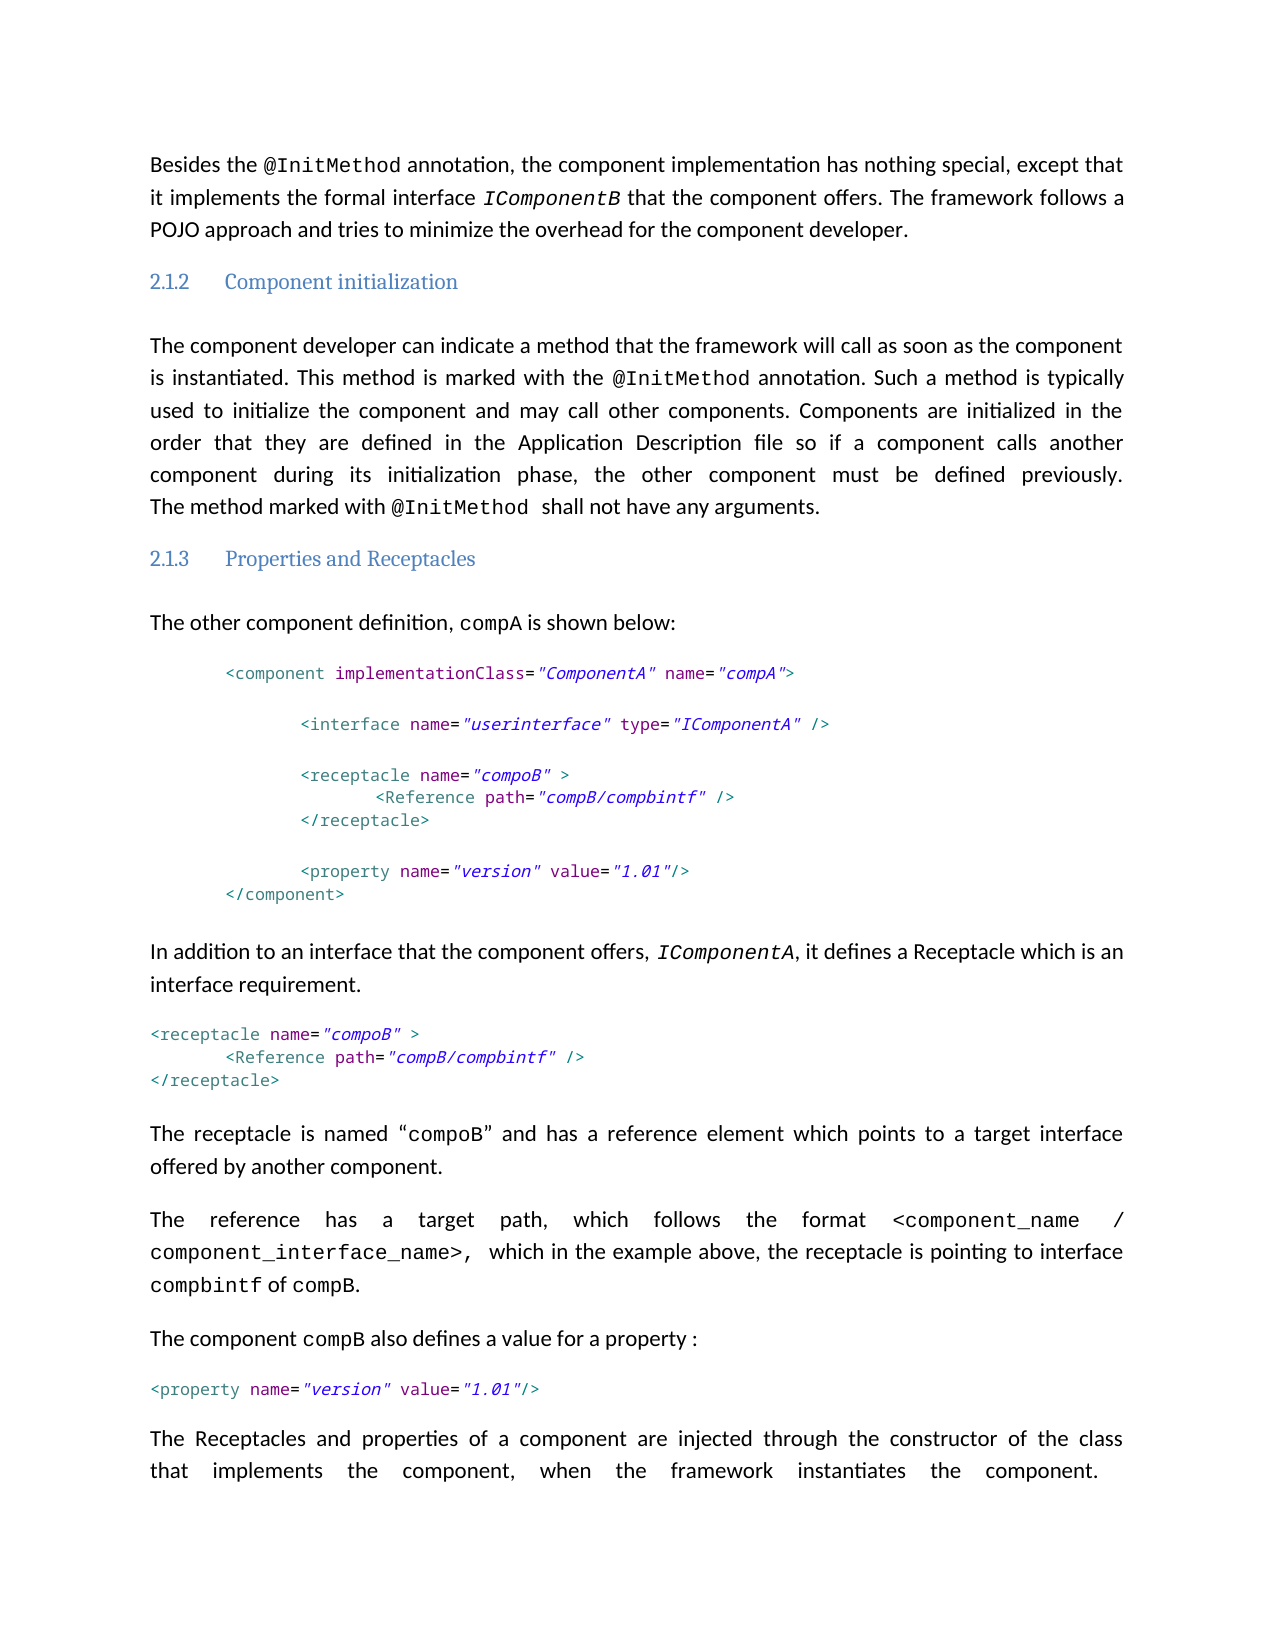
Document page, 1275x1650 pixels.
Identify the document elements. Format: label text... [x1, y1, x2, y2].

text <interface name="userinterface" type="IComponentA" /> [150, 713, 1125, 735]
text <receptacle name="compoB" > [150, 1023, 1125, 1046]
text The other component definition, compA is shown below: [150, 576, 1125, 637]
text <property name="version" value="1.01"/> [150, 859, 1125, 882]
text Besides the @InitMethod annotation, the component implementation has nothing special, except that it implements the formal interface IComponentB that the component offers. The framework follows a POJO approach and tries to minimize the overhead for the component developer. [150, 150, 1125, 243]
text </receptacle> [150, 809, 1125, 832]
text </component> [150, 882, 1125, 905]
text <component implementationClass="ComponentA" name="compA"> [150, 662, 1125, 685]
subtitle Component initialization [150, 268, 1125, 295]
text </receptacle> [150, 1068, 1125, 1119]
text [150, 1424, 1125, 1484]
text <property name="version" value="1.01"/> [150, 1377, 1125, 1400]
text <Reference path="compB/compbintf" /> [150, 1046, 1125, 1068]
text The component developer can indicate a method that the framework will call as soon as the component is instantiated. This method is marked with the @InitMethod annotation. Such a method is typically used to initialize the component and may call other components. Components are initialized in the order that they are defined in the Application Description file so if a component calls another component during its initialization phase, the other component must be defined previously. The method marked with @InitMethod shall not have any arguments. [150, 299, 1125, 521]
text The reference has a target path, which follows the format <component_name / component_interface_name>, which in the example above, the receptacle is pointing to interface compbintf of compB. [150, 1205, 1125, 1299]
text In addition to an interface that the component offers, IComponentA, it defines a Receptacle which is an interface requirement. [150, 905, 1125, 998]
text <receptacle name="compoB" > [150, 763, 1125, 786]
subtitle Properties and Receptacles [150, 546, 1125, 572]
text The receptacle is named “compoB” and has a reference element which points to a target interface offered by another component. [150, 1119, 1125, 1180]
text <Reference path="compB/compbintf" /> [150, 786, 1125, 809]
text The component compB also defines a value for a property : [150, 1324, 1125, 1352]
